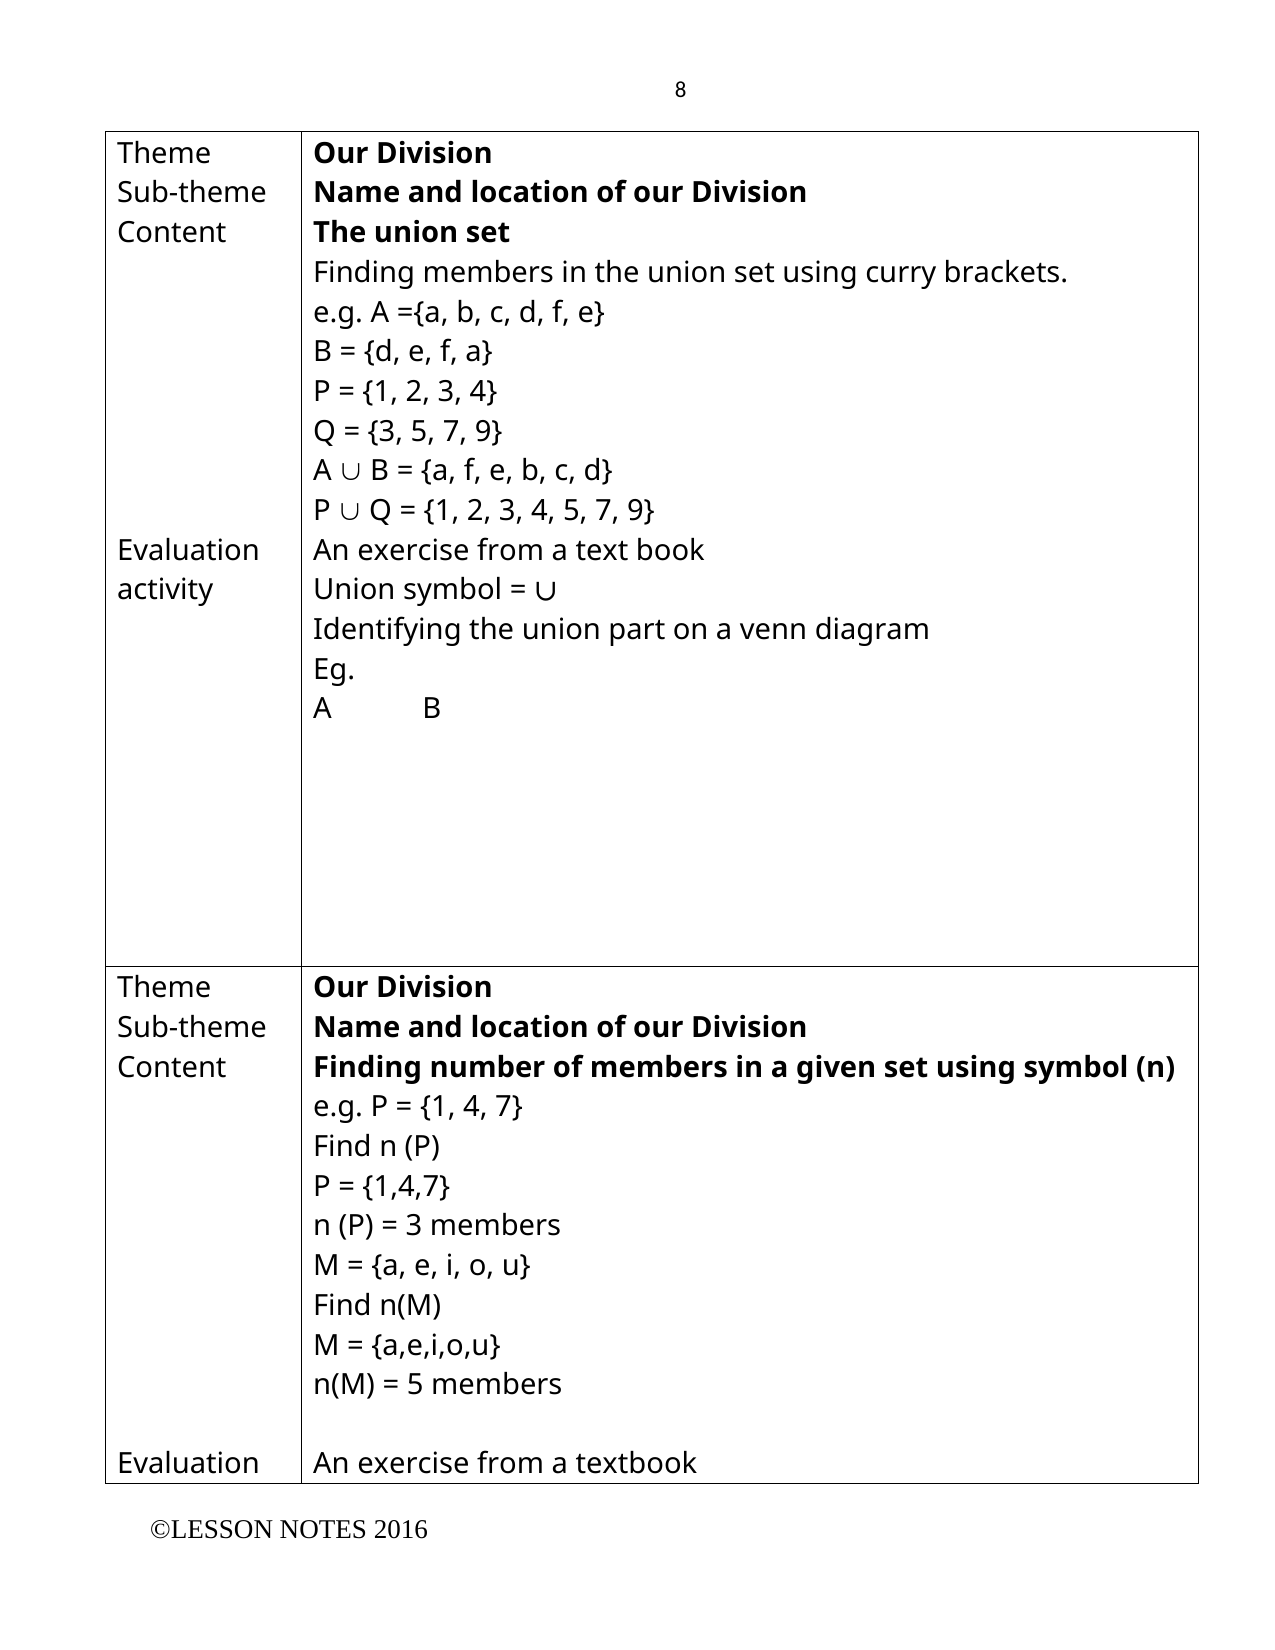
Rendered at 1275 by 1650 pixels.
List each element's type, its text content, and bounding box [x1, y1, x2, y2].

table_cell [106, 132, 301, 966]
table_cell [106, 967, 301, 1482]
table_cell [302, 967, 1198, 1482]
table_cell Our Division Name and location of our Division The union set Finding members in the union set using curry brackets. e.g. A ={a, b, c, d, f, e} B = {d, e, f, a} P = {1, 2, 3, 4} Q = {3, 5, 7, 9} A B = {a, f, e, b, c, d} P Q = {1, 2, 3, 4, 5, 7, 9} An exercise from a text book Union symbol = ∪ Identifying the union part on a venn diagram Eg. A B [302, 132, 1198, 966]
